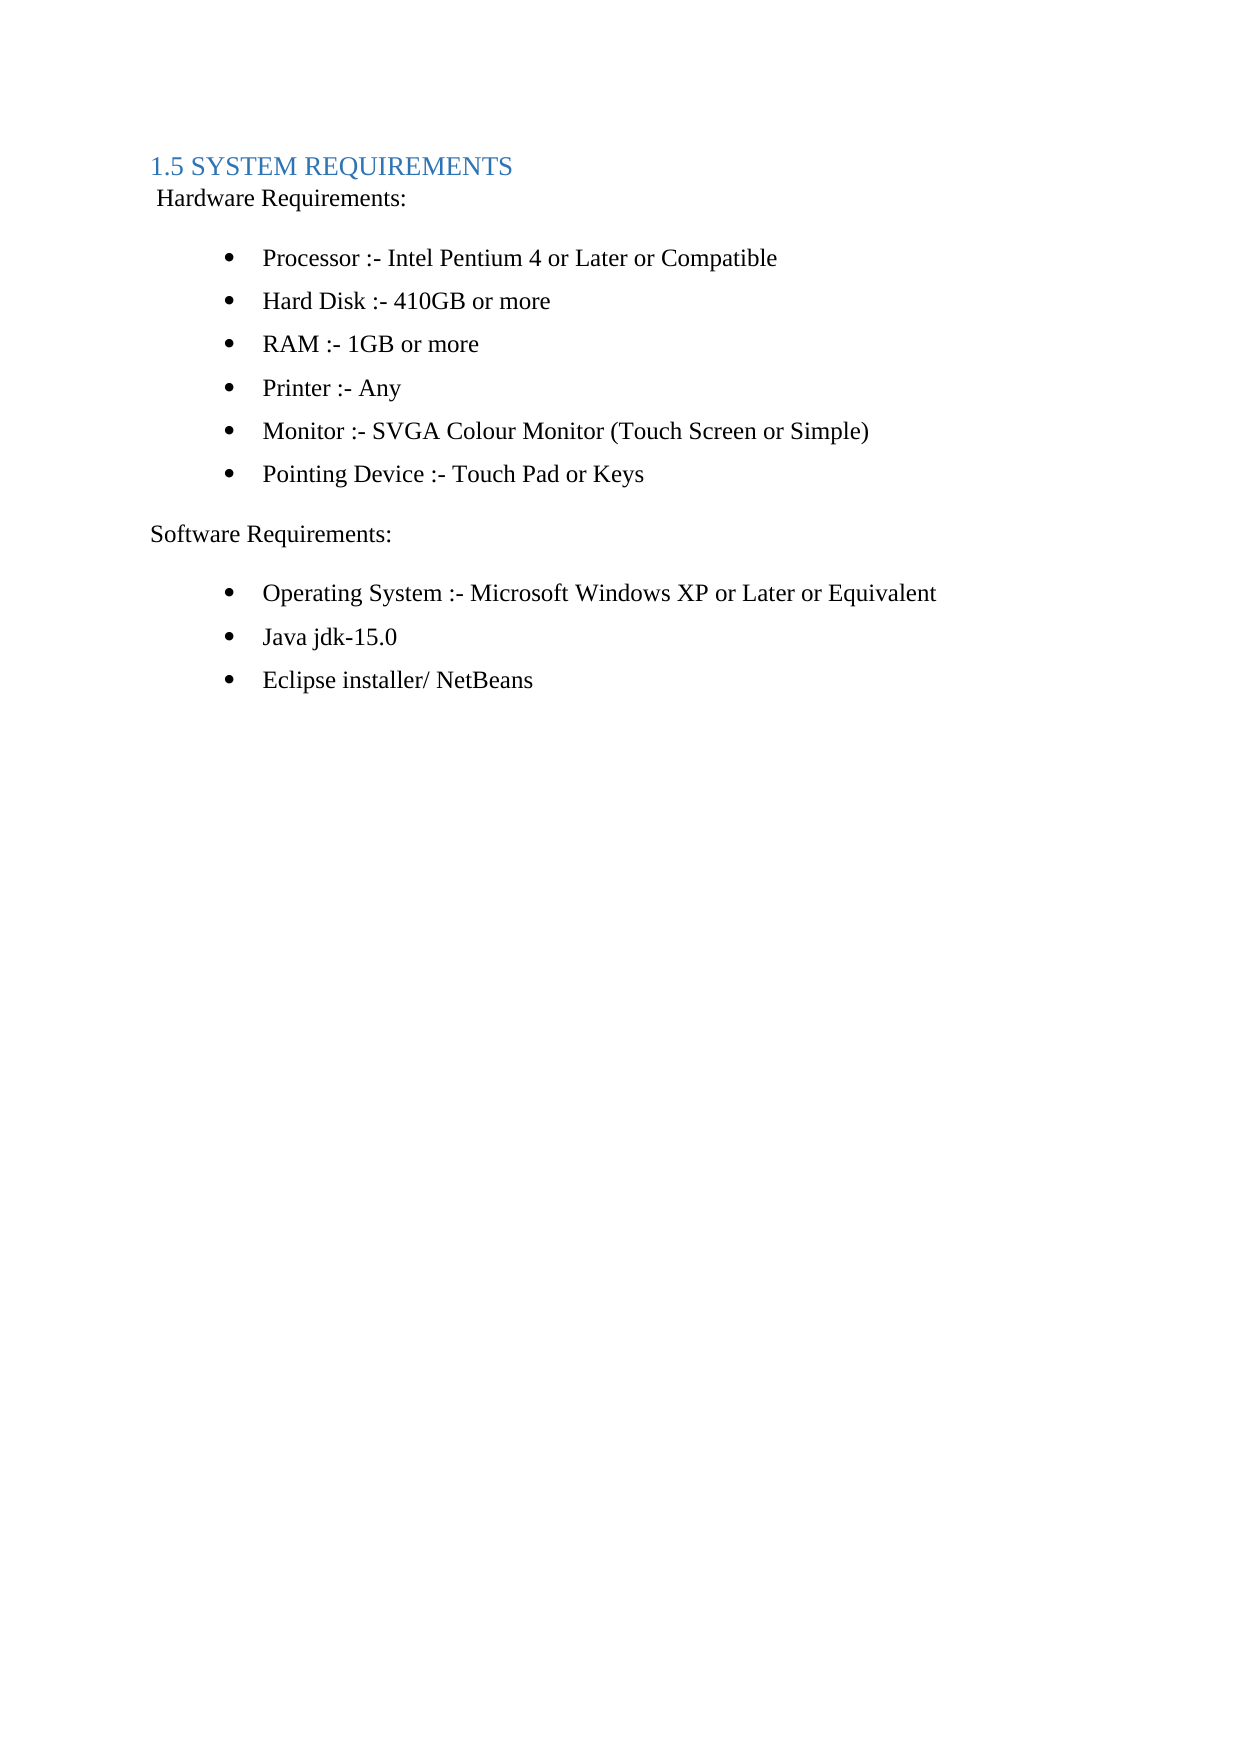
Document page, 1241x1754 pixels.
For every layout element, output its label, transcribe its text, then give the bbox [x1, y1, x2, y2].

list Printer :- Any [225, 373, 1090, 401]
list RAM :- 1GB or more [225, 329, 1090, 358]
list Hard Disk :- 410GB or more [225, 286, 1090, 315]
list Java jdk-15.0 [225, 622, 1090, 650]
list Eclipse installer/ NetBeans [225, 665, 1090, 693]
text Software Requirements: [150, 519, 1090, 547]
list Monitor :- SVGA Colour Monitor (Touch Screen or Simple) [225, 416, 1090, 444]
list Operating System :- Microsoft Windows XP or Later or Equivalent [225, 578, 1090, 607]
list Processor :- Intel Pentium 4 or Later or Compatible [225, 243, 1090, 272]
list Pointing Device :- Touch Pad or Keys [225, 459, 1090, 488]
text Hardware Requirements: [150, 183, 1090, 212]
subtitle 1.5 SYSTEM REQUIREMENTS [150, 150, 1090, 181]
